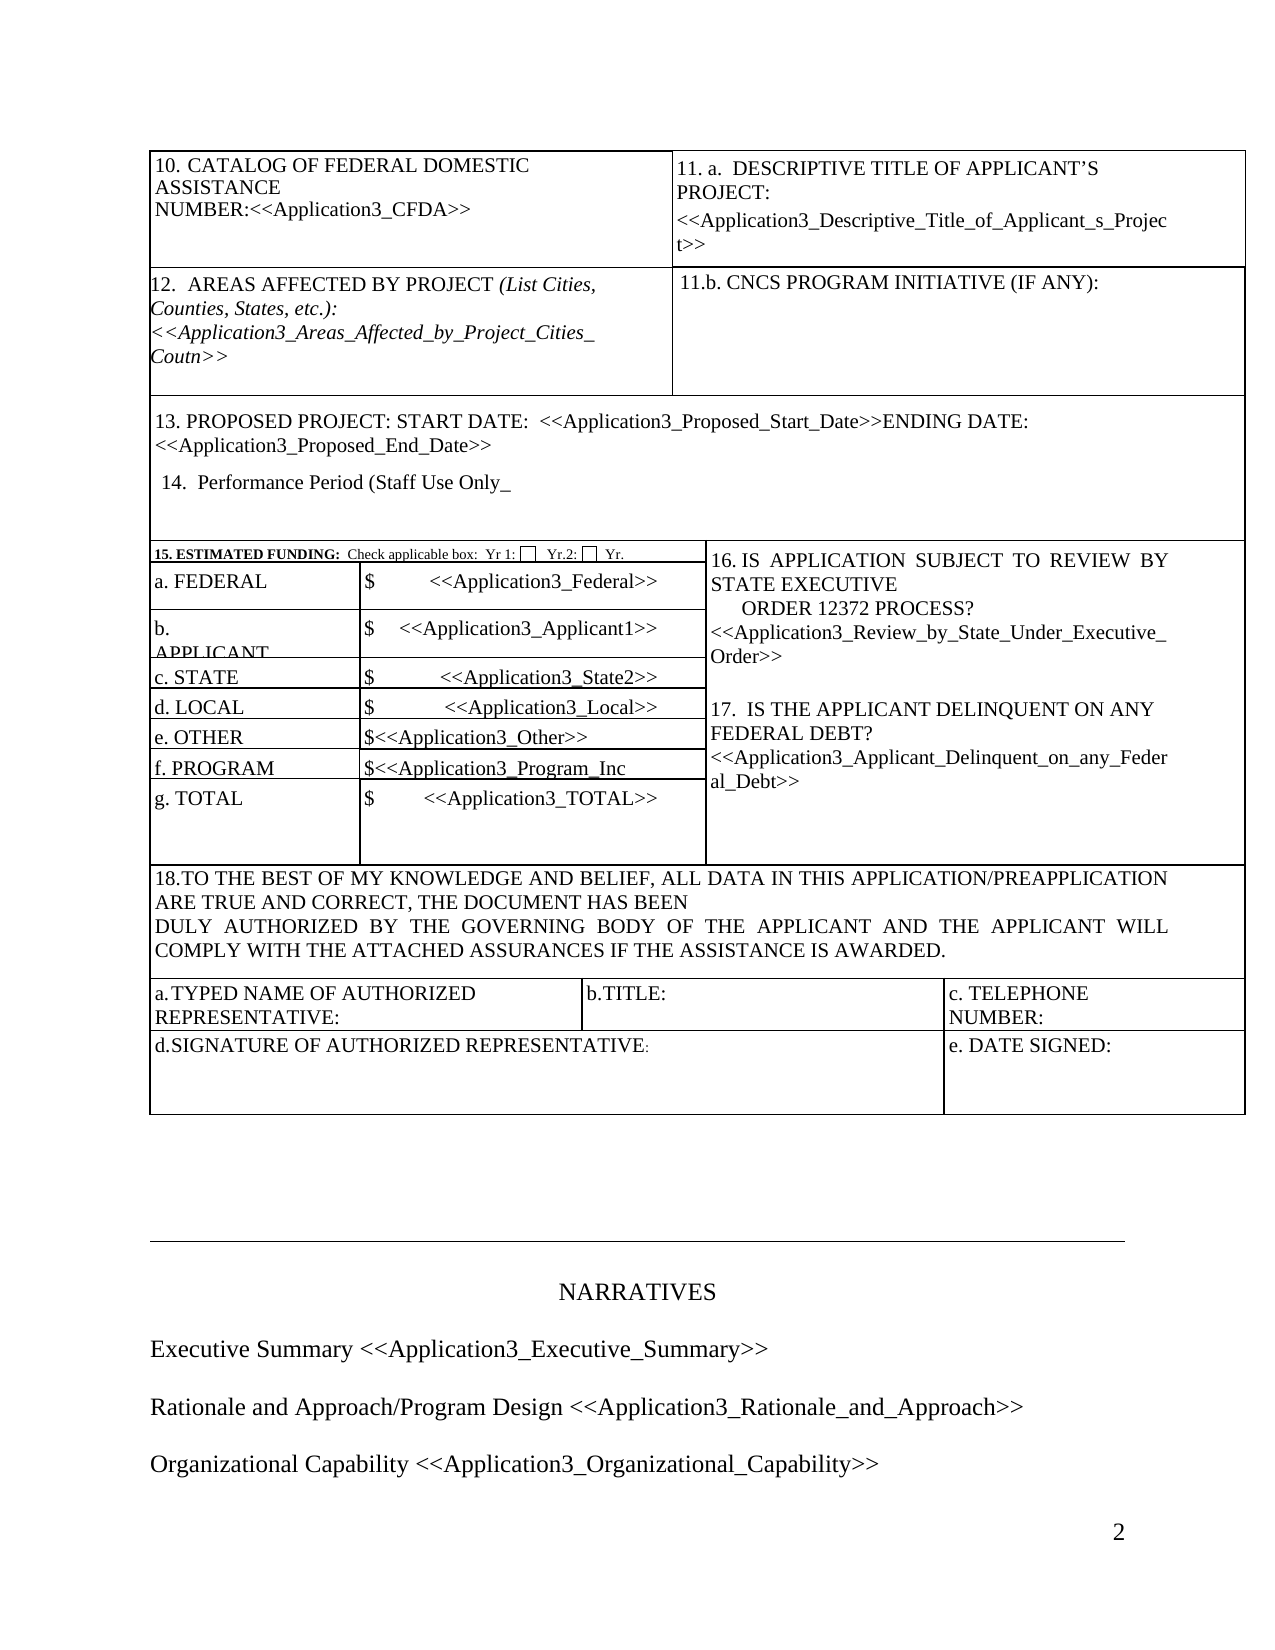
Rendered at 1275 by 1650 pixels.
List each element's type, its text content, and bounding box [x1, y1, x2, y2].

table_cell $ <<Application3_Local>> [361, 689, 705, 717]
table_cell d. SIGNATURE OF AUTHORIZED REPRESENTATIVE: [151, 1031, 943, 1114]
table_cell e. OTHER [151, 719, 359, 748]
table_cell c. TELEPHONE NUMBER: [945, 979, 1244, 1030]
table_cell 18. TO THE BEST OF MY KNOWLEDGE AND BELIEF, ALL DATA IN THIS APPLICATION/PREAPPLICATION ARE TRUE AND CORRECT, THE DOCUMENT HAS BEEN DULY AUTHORIZED BY THE GOVERNING BODY OF THE APPLICANT AND THE APPLICANT WILL COMPLY WITH THE ATTACHED ASSURANCES IF THE ASSISTANCE IS AWARDED. [151, 866, 1244, 977]
table_cell e. DATE SIGNED: [945, 1031, 1244, 1114]
table_cell f. PROGRAM INCOME [151, 749, 359, 778]
table_cell 11. a. DESCRIPTIVE TITLE OF APPLICANT’S PROJECT: <<Application3_Descriptive_Title_of_Applicant_s_Project>> [673, 151, 1245, 266]
text Organizational Capability <<Application3_Organizational_Capability>> [150, 1449, 1125, 1478]
table_cell a. FEDERAL [151, 563, 359, 608]
table_cell g. TOTAL [151, 779, 359, 864]
table_cell 11.b. CNCS PROGRAM INITIATIVE (IF ANY): [673, 268, 1244, 395]
table_cell c. STATE [151, 658, 359, 687]
table_cell $ <<Application3_State2>> [361, 658, 705, 687]
text NARRATIVES [150, 1277, 1125, 1306]
table_cell 10. CATALOG OF FEDERAL DOMESTIC ASSISTANCE NUMBER:<<Application3_CFDA>> [151, 152, 672, 266]
text Rationale and Approach/Program Design <<Application3_Rationale_and_Approach>> [150, 1392, 1125, 1421]
table_cell $<<Application3_Other>> [361, 719, 705, 748]
table_cell a. TYPED NAME OF AUTHORIZED REPRESENTATIVE: [151, 979, 581, 1030]
table_cell b. TITLE: [583, 979, 943, 1030]
table_cell $<<Application3_Program_Income>> [360, 750, 705, 778]
table_cell d. LOCAL [151, 689, 359, 717]
table_cell $ <<Application3_Applicant1>> [361, 610, 705, 657]
table_cell $ <<Application3_Federal>> [361, 563, 705, 608]
table_cell $ <<Application3_TOTAL>> [361, 780, 705, 864]
table_cell 12. AREAS AFFECTED BY PROJECT (List Cities, Counties, States, etc.): <<Application3_Areas_Affected_by_Project_Cities_Coutn>> [151, 268, 672, 395]
table_cell 16. IS APPLICATION SUBJECT TO REVIEW BY STATE EXECUTIVE ORDER 12372 PROCESS? <<Application3_Review_by_State_Under_Executive_Order>> 17. IS THE APPLICANT DELINQUENT ON ANY FEDERAL DEBT? <<Application3_Applicant_Delinquent_on_any_Federal_Debt>> [707, 541, 1244, 864]
table_cell 15. ESTIMATED FUNDING: Check applicable box: Yr 1: Yr.2: Yr. 3: [151, 541, 705, 561]
table_cell 13. PROPOSED PROJECT: START DATE: <<Application3_Proposed_Start_Date>>ENDING DATE: <<Application3_Proposed_End_Date>> 14. Performance Period (Staff Use Only_ [151, 396, 1244, 540]
text Executive Summary <<Application3_Executive_Summary>> [150, 1334, 1125, 1363]
table_cell b. APPLICANT [151, 610, 359, 657]
